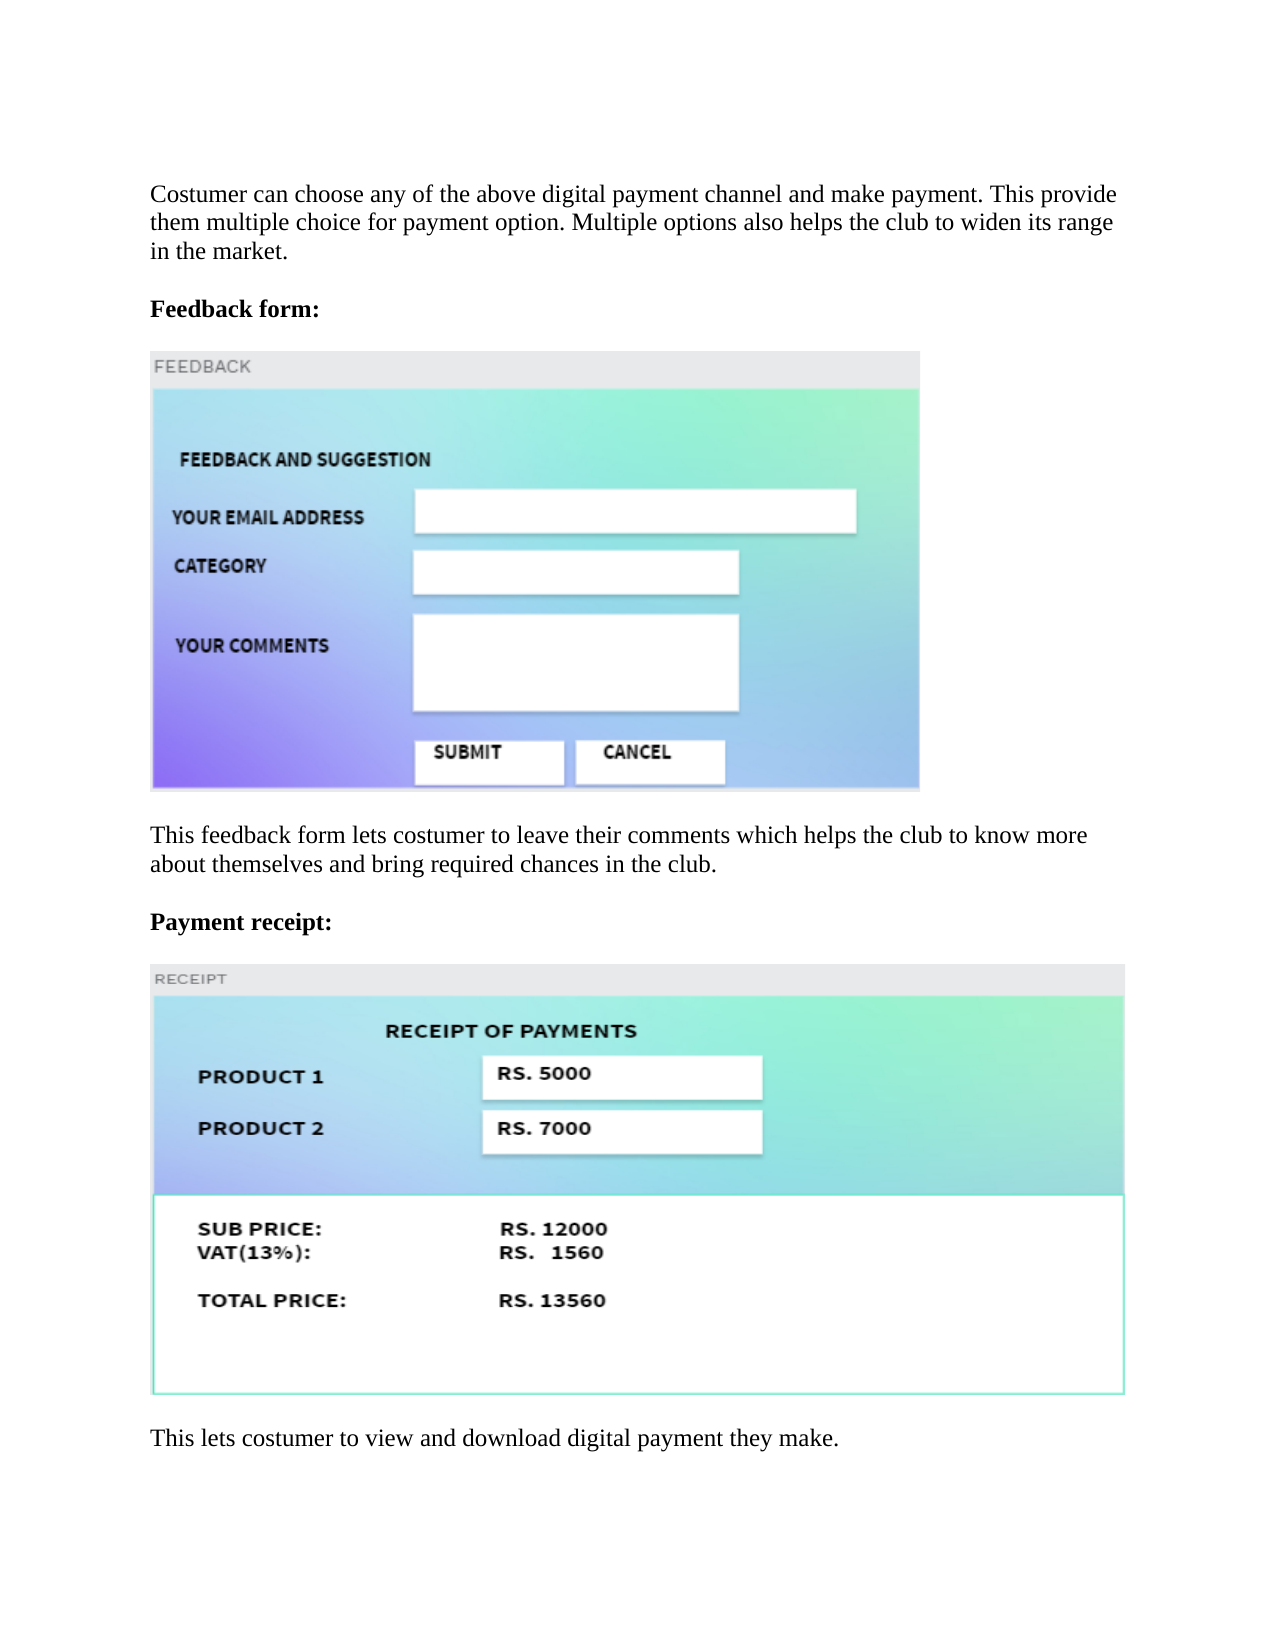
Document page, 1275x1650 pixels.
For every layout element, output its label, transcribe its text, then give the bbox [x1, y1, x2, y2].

text This lets costumer to view and download digital payment they make. [150, 1423, 1125, 1452]
text This feedback form lets costumer to leave their comments which helps the club to know more about themselves and bring required chances in the club. [150, 821, 1125, 878]
picture [150, 964, 1125, 1395]
text Costumer can choose any of the above digital payment channel and make payment. This provide them multiple choice for payment option. Multiple options also helps the club to widen its range in the market. [150, 179, 1125, 265]
text Payment receipt: [150, 907, 1125, 936]
picture [150, 351, 921, 792]
text Feedback form: [150, 294, 1125, 322]
